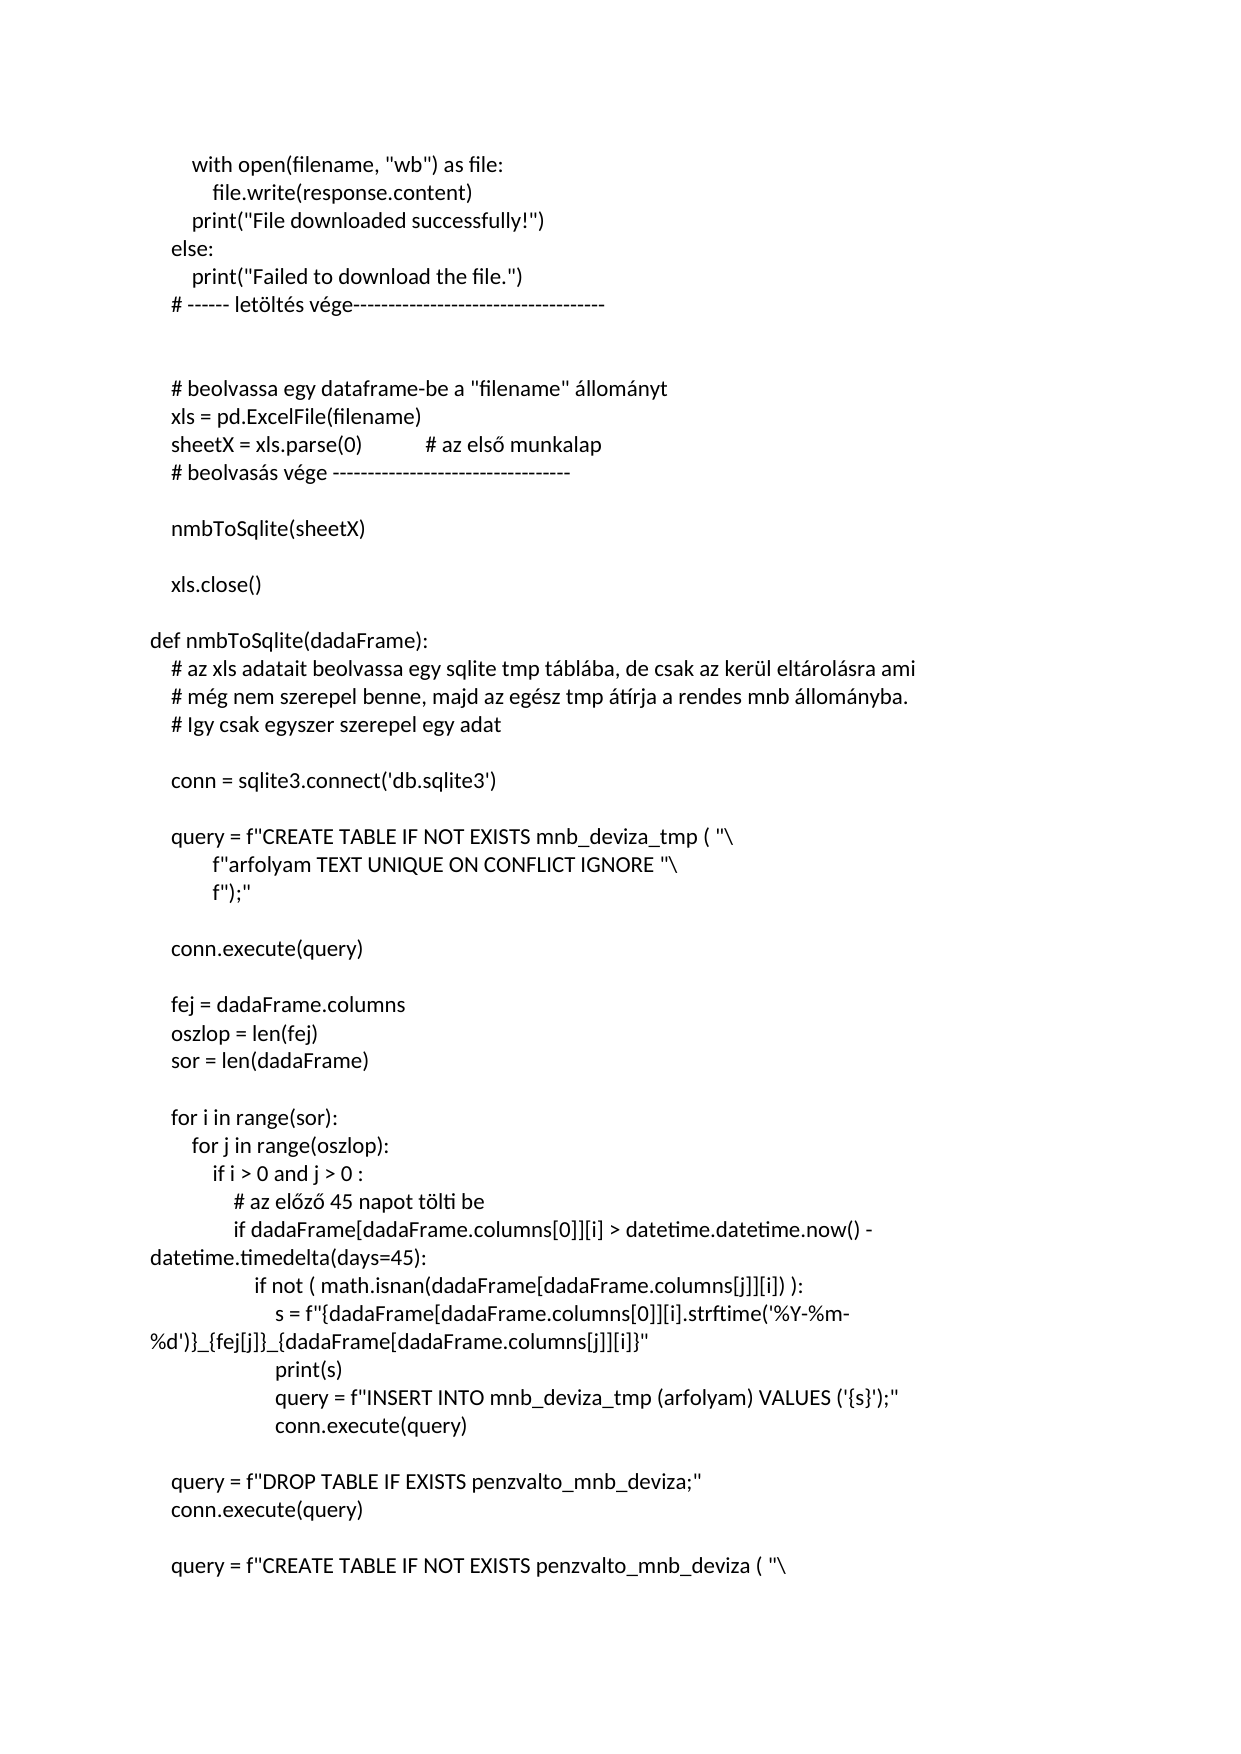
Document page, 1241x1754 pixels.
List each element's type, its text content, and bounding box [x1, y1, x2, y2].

text else: [150, 234, 1090, 262]
text for j in range(oszlop): [150, 1131, 1090, 1159]
text print("File downloaded successfully!") [150, 206, 1090, 234]
text s = f"{dadaFrame[dadaFrame.columns[0]][i].strftime('%Y-%m-%d')}_{fej[j]}_{dadaFrame[dadaFrame.columns[j]][i]}" [150, 1299, 1090, 1355]
text conn.execute(query) [150, 934, 1090, 963]
text xls = pd.ExcelFile(filename) [150, 402, 1090, 430]
text fej = dadaFrame.columns [150, 991, 1090, 1019]
text f"arfolyam TEXT UNIQUE ON CONFLICT IGNORE "\ [150, 851, 1090, 878]
text if i > 0 and j > 0 : [150, 1159, 1090, 1187]
text with open(filename, "wb") as file: [150, 150, 1090, 178]
text nmbToSqlite(sheetX) [150, 514, 1090, 542]
text print("Failed to download the file.") [150, 262, 1090, 290]
text # beolvasás vége ---------------------------------- [150, 458, 1090, 486]
text sheetX = xls.parse(0) # az első munkalap [150, 430, 1090, 458]
text print(s) [150, 1355, 1090, 1383]
text oszlop = len(fej) [150, 1019, 1090, 1047]
text conn = sqlite3.connect('db.sqlite3') [150, 766, 1090, 794]
text f");" [150, 878, 1090, 907]
text if not ( math.isnan(dadaFrame[dadaFrame.columns[j]][i]) ): [150, 1271, 1090, 1299]
text # az xls adatait beolvassa egy sqlite tmp táblába, de csak az kerül eltárolásra ami [150, 654, 1090, 682]
text query = f"INSERT INTO mnb_deviza_tmp (arfolyam) VALUES ('{s}');" [150, 1383, 1090, 1411]
text sor = len(dadaFrame) [150, 1047, 1090, 1075]
text conn.execute(query) [150, 1411, 1090, 1439]
text # az előző 45 napot tölti be [150, 1187, 1090, 1215]
text query = f"CREATE TABLE IF NOT EXISTS mnb_deviza_tmp ( "\ [150, 822, 1090, 851]
text query = f"DROP TABLE IF EXISTS penzvalto_mnb_deviza;" [150, 1467, 1090, 1495]
text if dadaFrame[dadaFrame.columns[0]][i] > datetime.datetime.now() - datetime.timedelta(days=45): [150, 1215, 1090, 1271]
text file.write(response.content) [150, 178, 1090, 206]
text xls.close() [150, 570, 1090, 598]
text def nmbToSqlite(dadaFrame): [150, 626, 1090, 654]
text # Igy csak egyszer szerepel egy adat [150, 710, 1090, 738]
text conn.execute(query) [150, 1495, 1090, 1523]
text # még nem szerepel benne, majd az egész tmp átírja a rendes mnb állományba. [150, 682, 1090, 710]
text # ------ letöltés vége------------------------------------ [150, 290, 1090, 318]
text query = f"CREATE TABLE IF NOT EXISTS penzvalto_mnb_deviza ( "\ [150, 1551, 1090, 1579]
text # beolvassa egy dataframe-be a "filename" állományt [150, 374, 1090, 402]
text for i in range(sor): [150, 1103, 1090, 1131]
